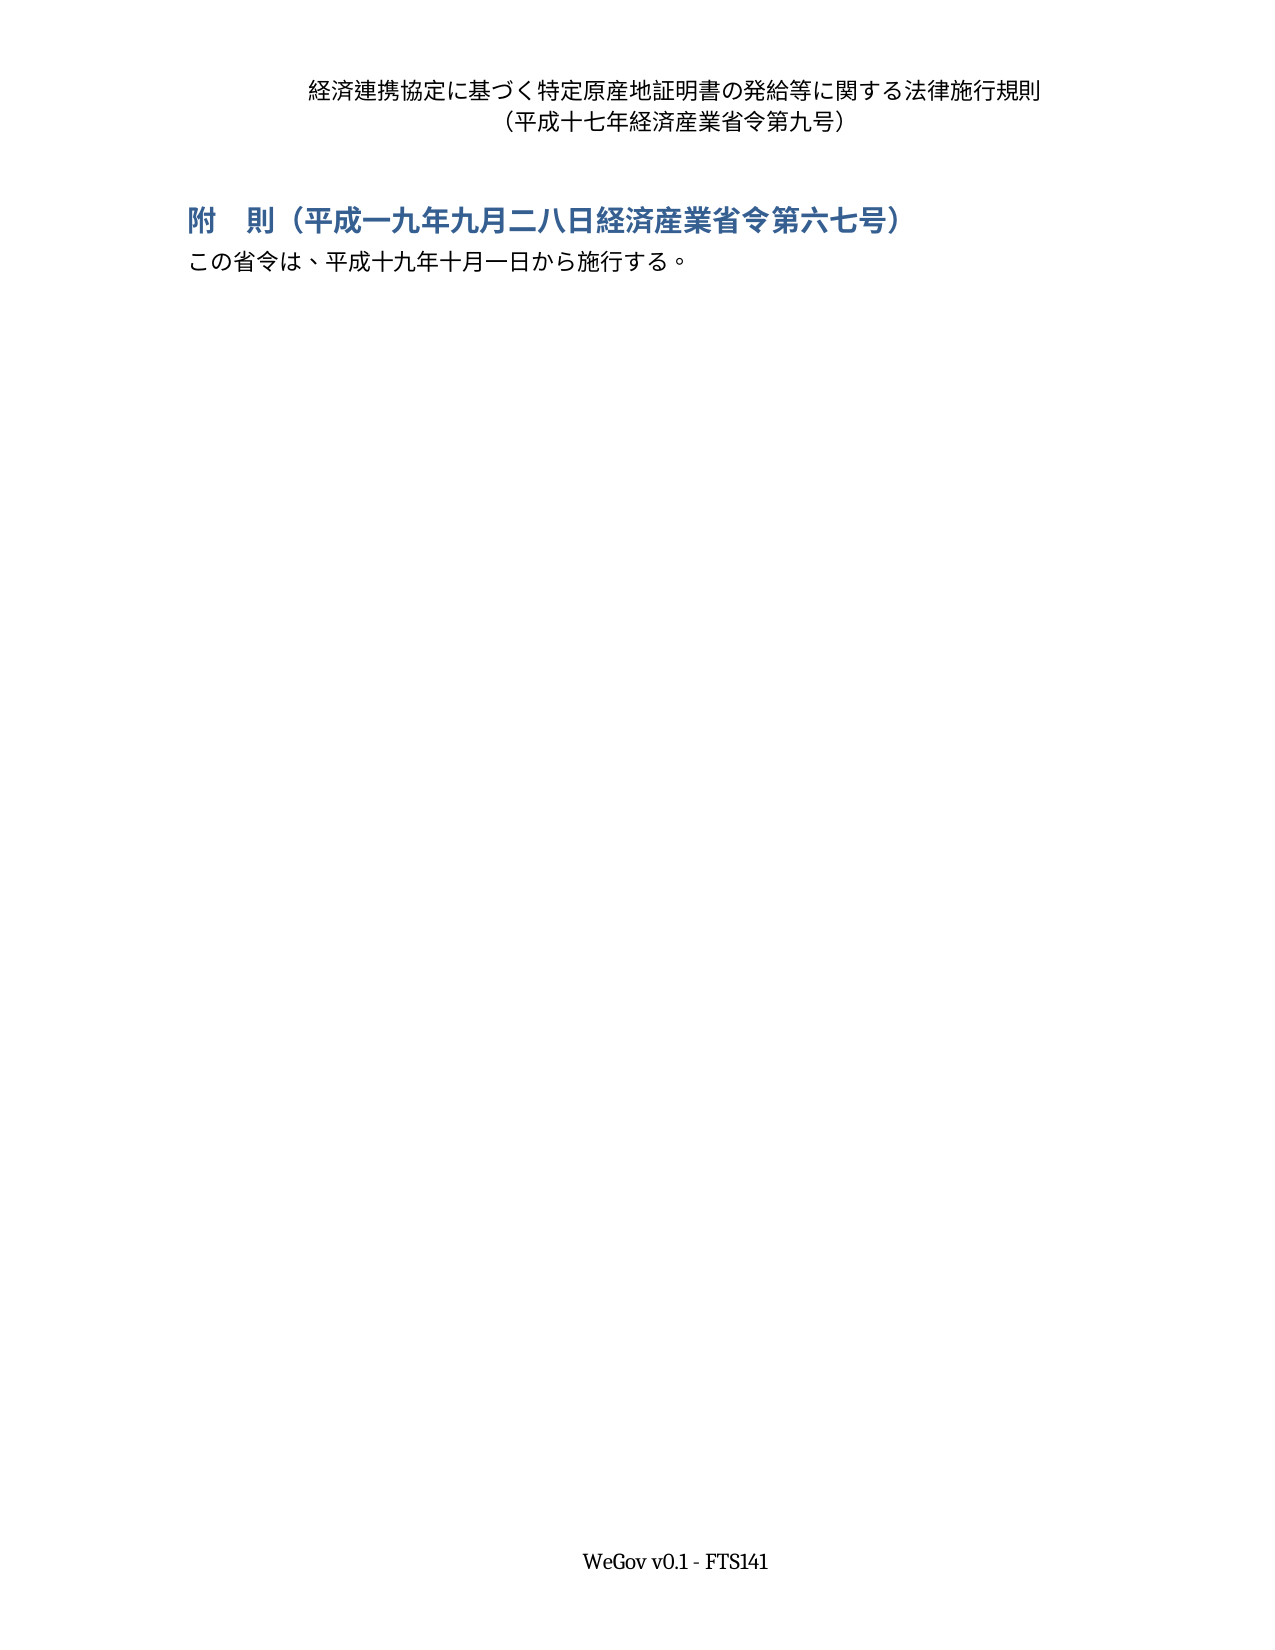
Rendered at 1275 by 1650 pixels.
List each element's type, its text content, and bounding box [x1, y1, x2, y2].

subtitle 附 則（平成一九年九月二八日経済産業省令第六七号） [187, 200, 1087, 240]
text この省令は、平成十九年十月一日から施行する。 [187, 246, 1087, 277]
